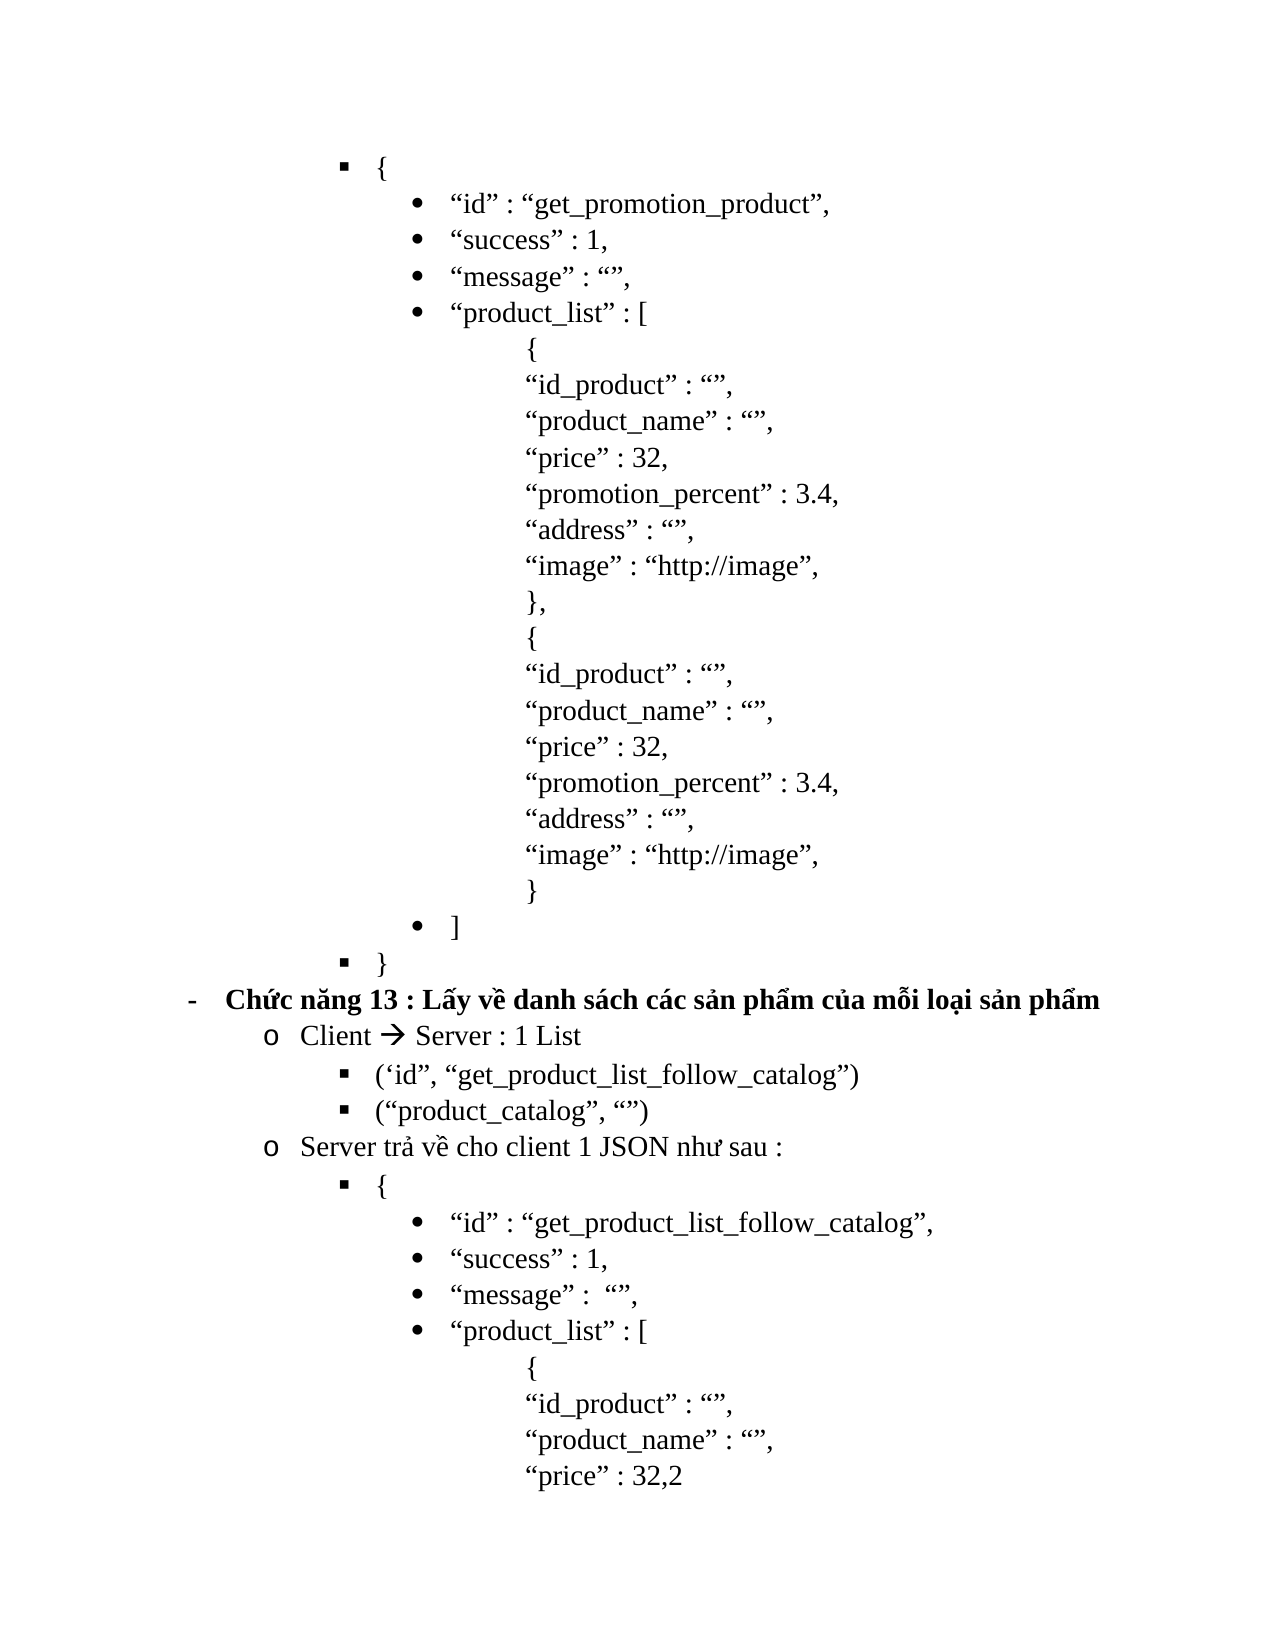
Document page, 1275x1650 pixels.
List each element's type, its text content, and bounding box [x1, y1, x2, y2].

list “id_product” : “”, [525, 657, 1125, 690]
list “product_list” : [ [412, 1313, 1125, 1347]
list (“product_catalog”, “”) [337, 1093, 1125, 1127]
list }, [525, 584, 1125, 618]
list { [337, 1168, 1125, 1202]
list “product_name” : “”, [525, 1422, 1125, 1456]
list “address” : “”, [525, 801, 1125, 835]
list “address” : “”, [525, 512, 1125, 546]
list “image” : “http://image”, [525, 548, 1125, 582]
list “id_product” : “”, [525, 1386, 1125, 1419]
list “message” : “”, [412, 259, 1125, 292]
list { [525, 331, 1125, 365]
list Client Server : 1 List [262, 1018, 1125, 1054]
list (‘id”, “get_product_list_follow_catalog”) [337, 1057, 1125, 1091]
list “id” : “get_promotion_product”, [412, 186, 1125, 220]
list “success” : 1, [412, 222, 1125, 256]
list “promotion_percent” : 3.4, [525, 476, 1125, 509]
list { [337, 150, 1125, 184]
list “price” : 32,2 [525, 1458, 1125, 1492]
list “price” : 32, [525, 440, 1125, 473]
list “success” : 1, [412, 1241, 1125, 1274]
list “image” : “http://image”, [525, 837, 1125, 871]
list Chức năng 13 : Lấy về danh sách các sản phẩm của mỗi loại sản phẩm [187, 982, 1125, 1016]
list “product_name” : “”, [525, 403, 1125, 437]
list “id_product” : “”, [525, 367, 1125, 401]
list } [525, 873, 1125, 907]
list Server trả về cho client 1 JSON như sau : [262, 1129, 1125, 1166]
list } [337, 946, 1125, 979]
list “message” : “”, [412, 1277, 1125, 1311]
list “id” : “get_product_list_follow_catalog”, [412, 1205, 1125, 1238]
list { [525, 1350, 1125, 1383]
list “price” : 32, [525, 729, 1125, 762]
list “promotion_percent” : 3.4, [525, 765, 1125, 798]
list “product_name” : “”, [525, 693, 1125, 726]
list ] [412, 909, 1125, 943]
list { [525, 620, 1125, 654]
list “product_list” : [ [412, 295, 1125, 329]
